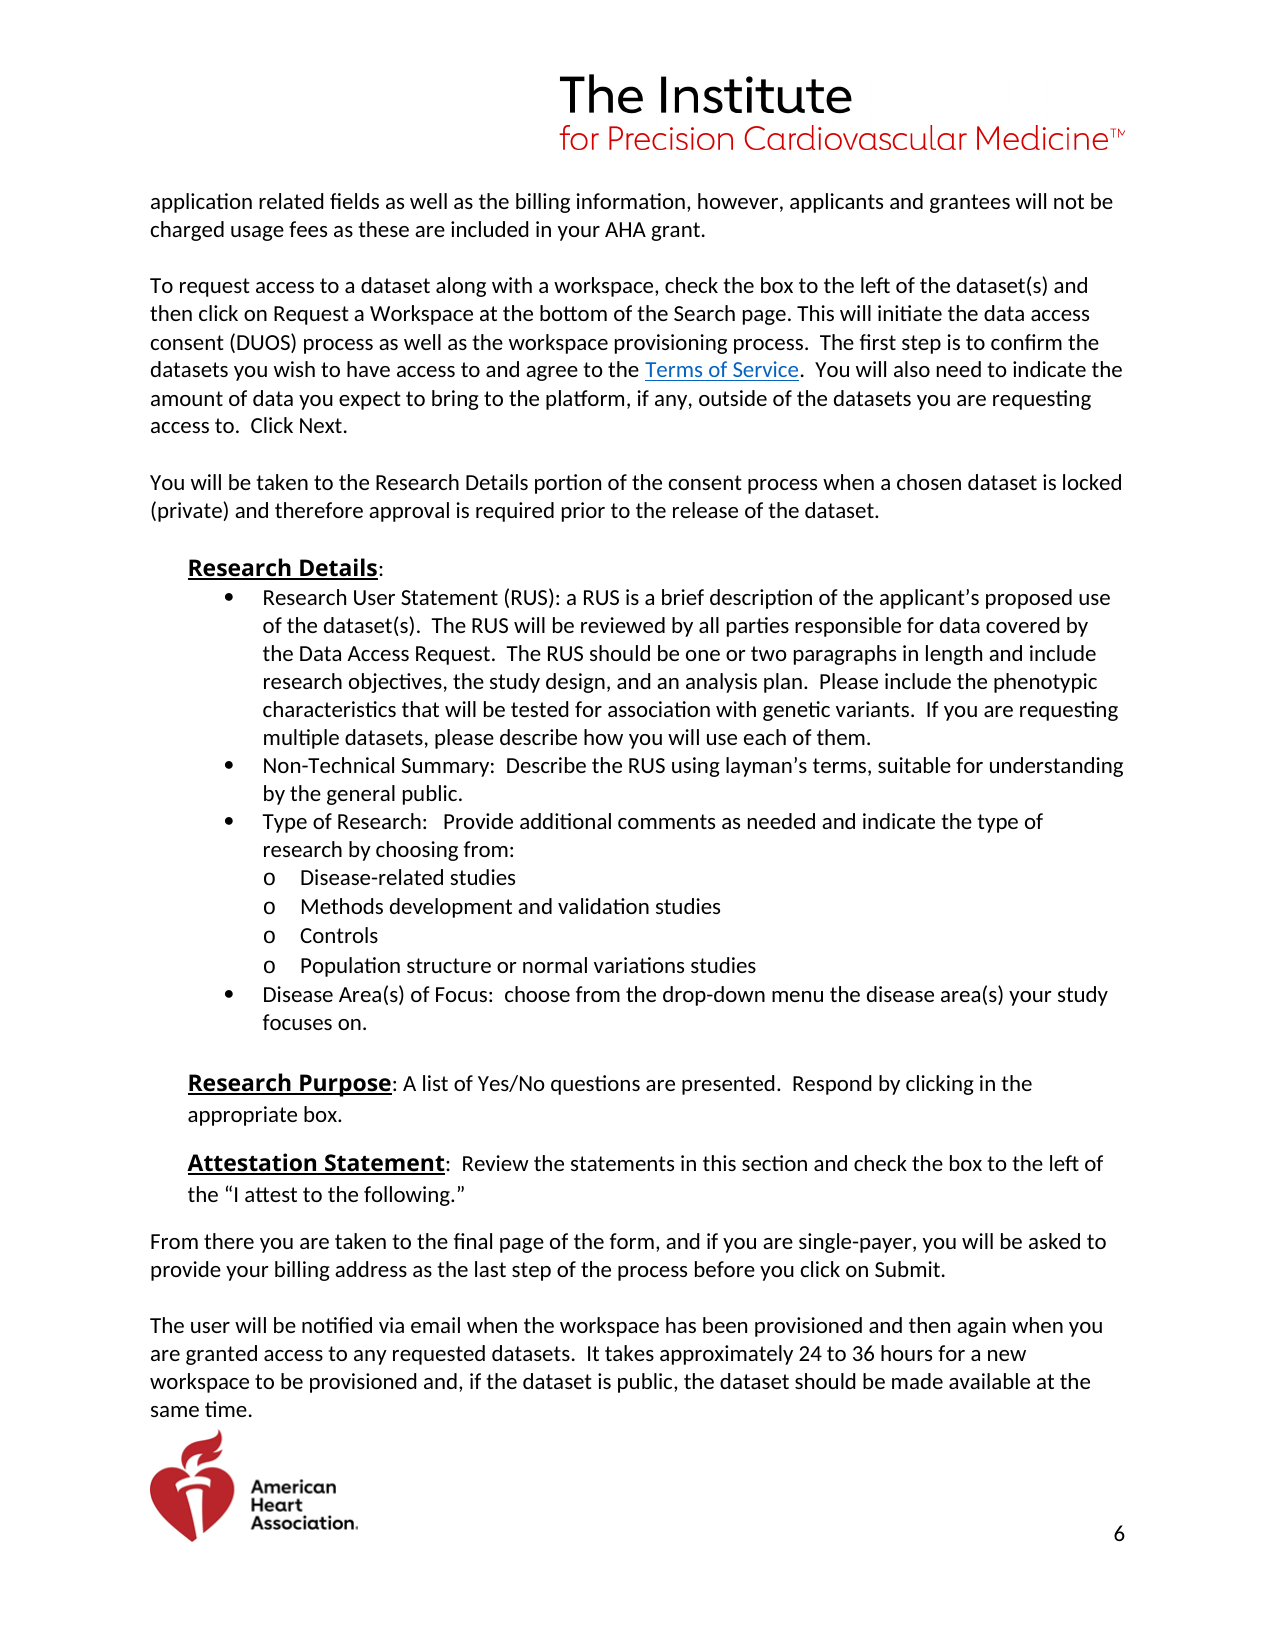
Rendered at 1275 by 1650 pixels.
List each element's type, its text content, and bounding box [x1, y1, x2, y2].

text Research Details: [187, 552, 1125, 583]
list Controls [262, 922, 1125, 951]
list Methods development and validation studies [262, 892, 1125, 922]
text From there you are taken to the final page of the form, and if you are single-payer, you will be asked to provide your billing address as the last step of the process before you click on Submit. [150, 1227, 1125, 1283]
text Attestation Statement: Review the statements in this section and check the box to the left of the “I attest to the following.” [187, 1147, 1125, 1208]
list Disease-related studies [262, 863, 1125, 892]
list Non-Technical Summary: Describe the RUS using layman’s terms, suitable for understanding by the general public. [225, 751, 1125, 807]
list Type of Research: Provide additional comments as needed and indicate the type of research by choosing from: [225, 807, 1125, 863]
list Population structure or normal variations studies [262, 951, 1125, 980]
list Research User Statement (RUS): a RUS is a brief description of the applicant’s proposed use of the dataset(s). The RUS will be reviewed by all parties responsible for data covered by the Data Access Request. The RUS should be one or two paragraphs in length and include research objectives, the study design, and an analysis plan. Please include the phenotypic characteristics that will be tested for association with genetic variants. If you are requesting multiple datasets, please describe how you will use each of them. [225, 583, 1125, 751]
text Research Purpose: A list of Yes/No questions are presented. Respond by clicking in the appropriate box. [187, 1066, 1125, 1128]
text The user will be notified via email when the workspace has been provisioned and then again when you are granted access to any requested datasets. It takes approximately 24 to 36 hours for a new workspace to be provisioned and, if the dataset is public, the dataset should be made available at the same time. [150, 1311, 1125, 1423]
text To request access to a dataset along with a workspace, check the box to the left of the dataset(s) and then click on Request a Workspace at the bottom of the Search page. This will initiate the data access consent (DUOS) process as well as the workspace provisioning process. The first step is to confirm the datasets you wish to have access to and agree to the Terms of Service. You will also need to indicate the amount of data you expect to bring to the platform, if any, outside of the datasets you are requesting access to. Click Next. [150, 272, 1125, 440]
text You will be taken to the Research Details portion of the consent process when a chosen dataset is locked (private) and therefore approval is required prior to the release of the dataset. [150, 468, 1125, 524]
picture [559, 74, 1125, 150]
list Disease Area(s) of Focus: choose from the drop-down menu the disease area(s) your study focuses on. [225, 980, 1125, 1036]
picture [150, 1429, 358, 1542]
